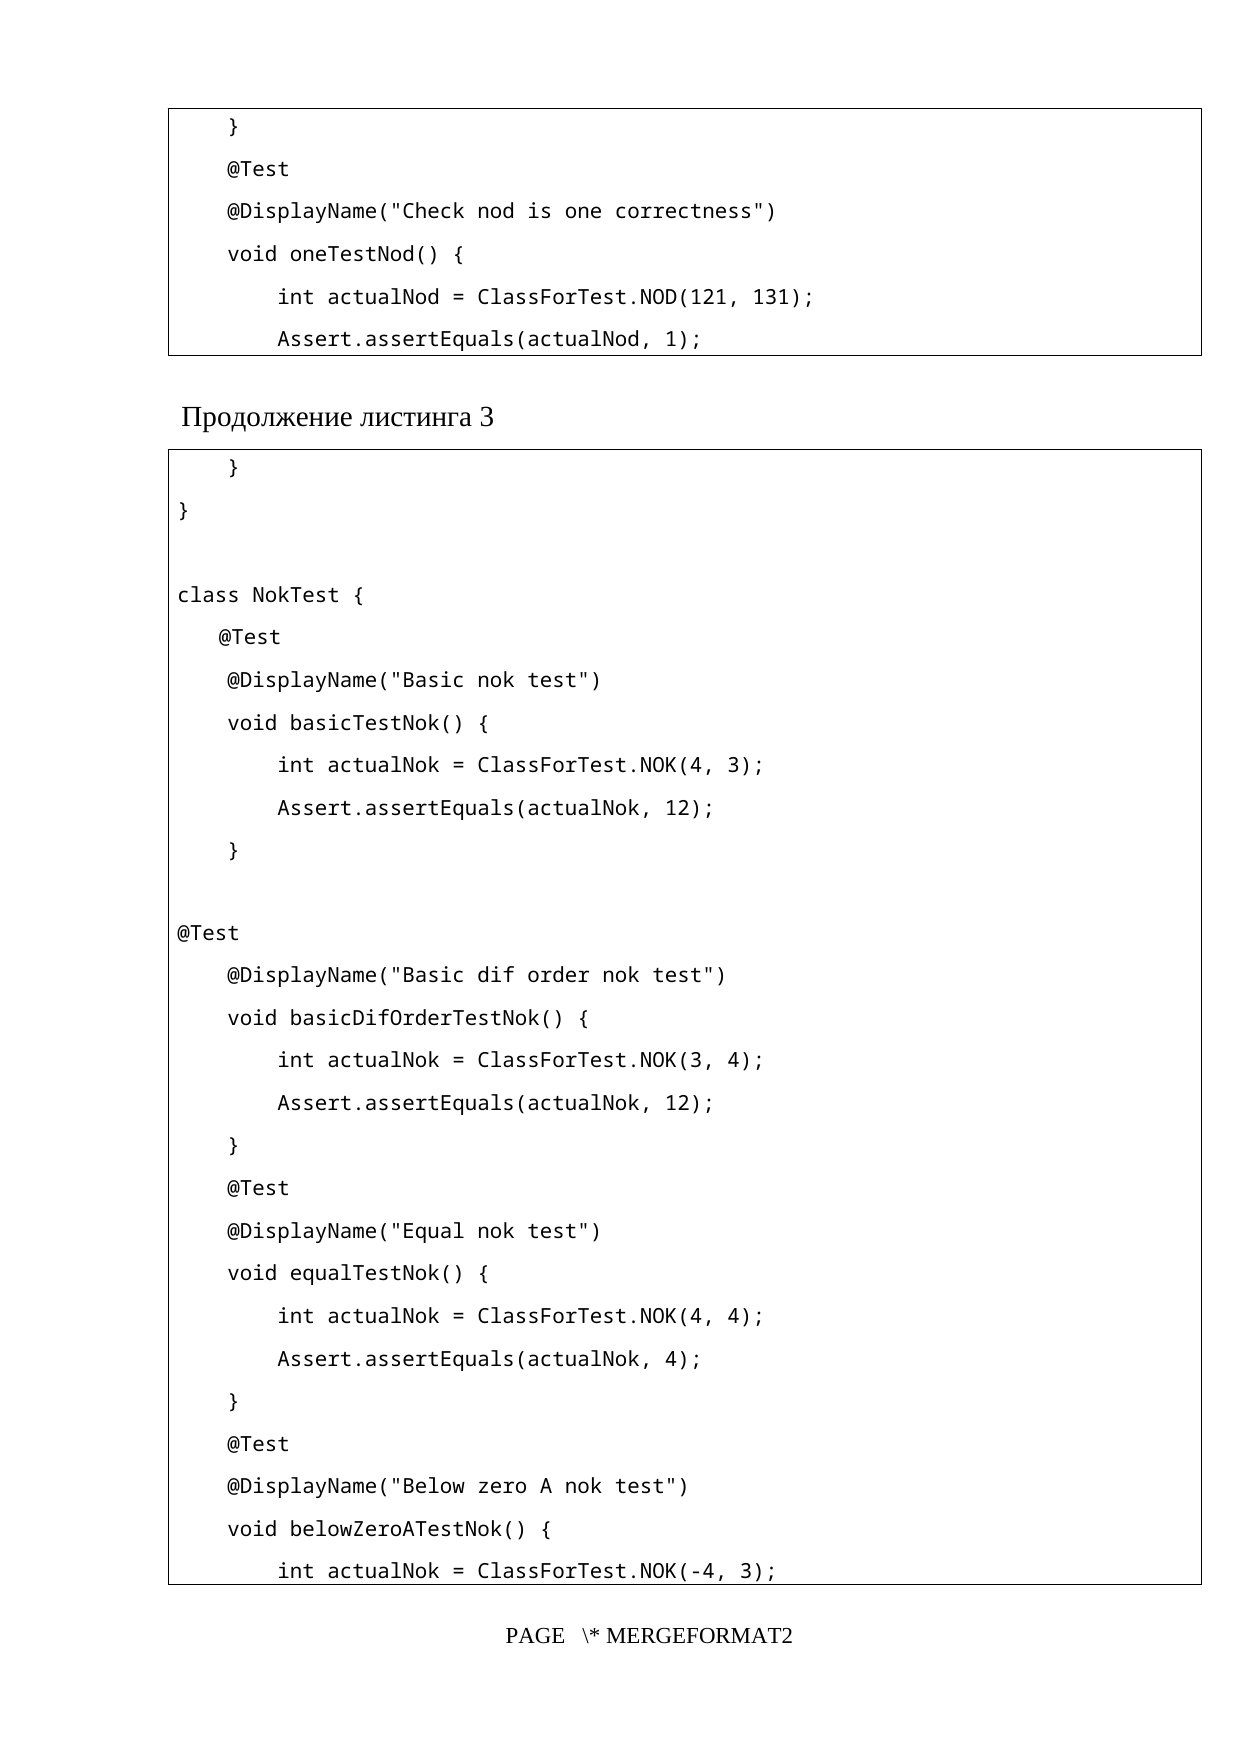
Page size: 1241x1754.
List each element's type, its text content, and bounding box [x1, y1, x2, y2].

text void equalTestNok() { [169, 1255, 1201, 1287]
text } [169, 450, 1201, 481]
text @DisplayName("Basic dif order nok test") [169, 957, 1201, 989]
text } [169, 1383, 1201, 1415]
text @DisplayName("Below zero A nok test") [169, 1468, 1201, 1500]
text void belowZeroATestNok() { [169, 1511, 1201, 1542]
text void basicDifOrderTestNok() { [169, 1000, 1201, 1031]
text Assert.assertEquals(actualNod, 1); [169, 321, 1201, 355]
text Assert.assertEquals(actualNok, 12); [169, 1085, 1201, 1116]
text Продолжение листинга 3 [106, 399, 1192, 432]
text @DisplayName("Check nod is one correctness") [169, 193, 1201, 225]
text Assert.assertEquals(actualNok, 4); [169, 1341, 1201, 1372]
text int actualNok = ClassForTest.NOK(3, 4); [169, 1042, 1201, 1074]
text } [169, 109, 1201, 140]
text } [169, 832, 1201, 864]
text int actualNok = ClassForTest.NOK(-4, 3); [169, 1553, 1201, 1584]
text int actualNod = ClassForTest.NOD(121, 131); [169, 279, 1201, 310]
text int actualNok = ClassForTest.NOK(4, 3); [169, 747, 1201, 779]
text } [169, 492, 1201, 523]
text @DisplayName("Equal nok test") [169, 1213, 1201, 1244]
text @Test [169, 1170, 1201, 1202]
text int actualNok = ClassForTest.NOK(4, 4); [169, 1298, 1201, 1329]
text @Test [169, 619, 1201, 651]
text } [169, 1127, 1201, 1159]
text @Test [169, 1426, 1201, 1457]
text class NokTest { [169, 577, 1201, 608]
text void oneTestNod() { [169, 236, 1201, 268]
text @Test [169, 914, 1201, 946]
text void basicTestNok() { [169, 704, 1201, 736]
text @Test [169, 151, 1201, 182]
text Assert.assertEquals(actualNok, 12); [169, 790, 1201, 821]
text @DisplayName("Basic nok test") [169, 662, 1201, 693]
